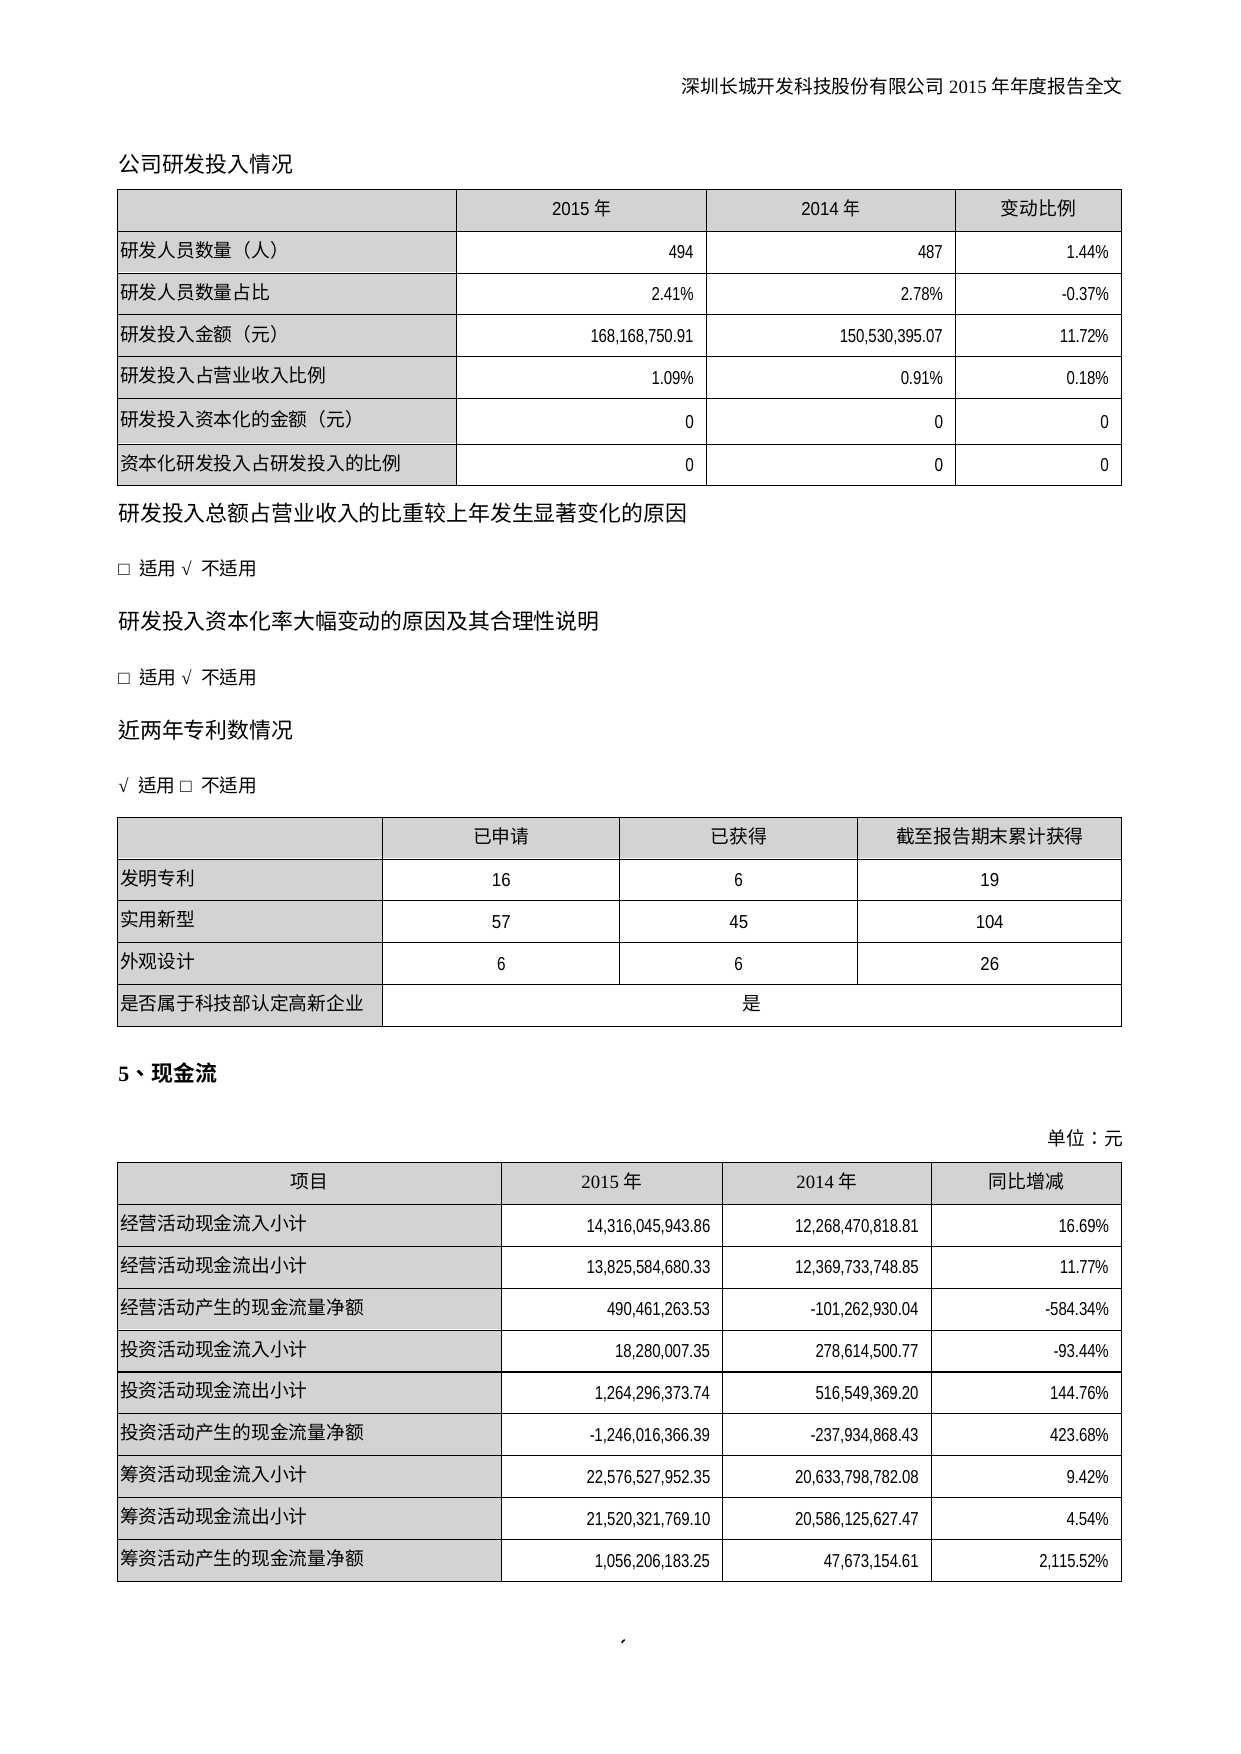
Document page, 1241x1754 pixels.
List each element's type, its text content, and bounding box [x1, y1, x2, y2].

table_header 2015 年 [457, 190, 706, 231]
table_cell 经营活动产生的现金流量净额 [118, 1289, 501, 1329]
table_cell 研发人员数量（人） [118, 232, 456, 272]
table_cell 20,586,125,627.47 [723, 1498, 931, 1539]
text 公司研发投入情况 [118, 149, 1123, 179]
table_cell 0 [707, 399, 955, 443]
table_cell 筹资活动产生的现金流量净额 [118, 1540, 501, 1581]
text 研发投入资本化率大幅变动的原因及其合理性说明 [118, 606, 1123, 636]
table_cell 投资活动现金流入小计 [118, 1331, 501, 1371]
table_cell 0.18% [956, 357, 1121, 398]
table_cell 研发投入金额（元） [118, 315, 456, 356]
table_header 2014 年 [723, 1163, 931, 1204]
table_cell 14,316,045,943.86 [502, 1205, 722, 1246]
table_cell -1,246,016,366.39 [502, 1414, 722, 1455]
table_cell 0 [956, 399, 1121, 443]
table_cell 4.54% [932, 1498, 1121, 1539]
table_cell 47,673,154.61 [723, 1540, 931, 1581]
table_cell -93.44% [932, 1331, 1121, 1371]
table_cell 2,115.52% [932, 1540, 1121, 1581]
table_cell 168,168,750.91 [457, 315, 706, 356]
table_cell 0 [956, 445, 1121, 485]
table_cell 18,280,007.35 [502, 1331, 722, 1371]
table_cell 16.69% [932, 1205, 1121, 1246]
table_cell 22,576,527,952.35 [502, 1456, 722, 1497]
table_cell 16 [383, 860, 619, 900]
table_cell 0 [707, 445, 955, 485]
table_cell 投资活动现金流出小计 [118, 1373, 501, 1413]
table_header 项目 [118, 1163, 501, 1204]
text 5、现金流 [118, 1058, 1123, 1088]
table_cell 是 [383, 985, 1121, 1026]
text □ 适用 √ 不适用 [118, 664, 1123, 689]
table_cell 研发投入资本化的金额（元） [118, 399, 456, 443]
table_cell 2.41% [457, 274, 706, 314]
table_cell 筹资活动现金流入小计 [118, 1456, 501, 1497]
table_cell -0.37% [956, 274, 1121, 314]
table_cell 1.09% [457, 357, 706, 398]
table_cell 投资活动产生的现金流量净额 [118, 1414, 501, 1455]
table_header [118, 190, 456, 231]
table_cell 21,520,321,769.10 [502, 1498, 722, 1539]
table_cell 经营活动现金流入小计 [118, 1205, 501, 1246]
table_cell 423.68% [932, 1414, 1121, 1455]
table_cell 11.72% [956, 315, 1121, 356]
table_cell -237,934,868.43 [723, 1414, 931, 1455]
table_cell 13,825,584,680.33 [502, 1247, 722, 1288]
table_cell 490,461,263.53 [502, 1289, 722, 1329]
text 研发投入总额占营业收入的比重较上年发生显著变化的原因 [118, 497, 1123, 527]
table_header 变动比例 [956, 190, 1121, 231]
table_cell 487 [707, 232, 955, 272]
table_cell 是否属于科技部认定高新企业 [118, 985, 382, 1026]
table_cell 筹资活动现金流出小计 [118, 1498, 501, 1539]
table_cell 6 [620, 943, 857, 984]
table_cell 57 [383, 901, 619, 942]
table_header 截至报告期末累计获得 [858, 818, 1121, 858]
table_cell 45 [620, 901, 857, 942]
table_cell 外观设计 [118, 943, 382, 984]
table_cell 研发人员数量占比 [118, 274, 456, 314]
table_cell 12,268,470,818.81 [723, 1205, 931, 1246]
table_cell 11.77% [932, 1247, 1121, 1288]
table_cell 研发投入占营业收入比例 [118, 357, 456, 398]
table_cell -101,262,930.04 [723, 1289, 931, 1329]
table_cell 经营活动现金流出小计 [118, 1247, 501, 1288]
table_header 已申请 [383, 818, 619, 858]
text □ 适用 √ 不适用 [118, 555, 1123, 581]
text 单位：元 [102, 1125, 1122, 1151]
table_cell 150,530,395.07 [707, 315, 955, 356]
table_cell 516,549,369.20 [723, 1373, 931, 1413]
table_cell 1,264,296,373.74 [502, 1373, 722, 1413]
table_cell 9.42% [932, 1456, 1121, 1497]
table_cell 1.44% [956, 232, 1121, 272]
table_cell 20,633,798,782.08 [723, 1456, 931, 1497]
table_cell 26 [858, 943, 1121, 984]
table_cell 104 [858, 901, 1121, 942]
table_cell 0 [457, 399, 706, 443]
table_cell 发明专利 [118, 860, 382, 900]
table_cell 6 [383, 943, 619, 984]
text √ 适用 □ 不适用 [118, 773, 1123, 798]
table_cell 资本化研发投入占研发投入的比例 [118, 445, 456, 485]
table_cell 2.78% [707, 274, 955, 314]
table_header 已获得 [620, 818, 857, 858]
table_cell 19 [858, 860, 1121, 900]
table_header [118, 818, 382, 858]
table_cell 278,614,500.77 [723, 1331, 931, 1371]
text 近两年专利数情况 [118, 715, 1123, 745]
table_cell 144.76% [932, 1373, 1121, 1413]
table_header 2015 年 [502, 1163, 722, 1204]
table_header 同比增减 [932, 1163, 1121, 1204]
table_cell 0 [457, 445, 706, 485]
table_cell 494 [457, 232, 706, 272]
table_cell -584.34% [932, 1289, 1121, 1329]
table_cell 1,056,206,183.25 [502, 1540, 722, 1581]
table_cell 6 [620, 860, 857, 900]
table_header 2014 年 [707, 190, 955, 231]
table_cell 12,369,733,748.85 [723, 1247, 931, 1288]
table_cell 实用新型 [118, 901, 382, 942]
table_cell 0.91% [707, 357, 955, 398]
